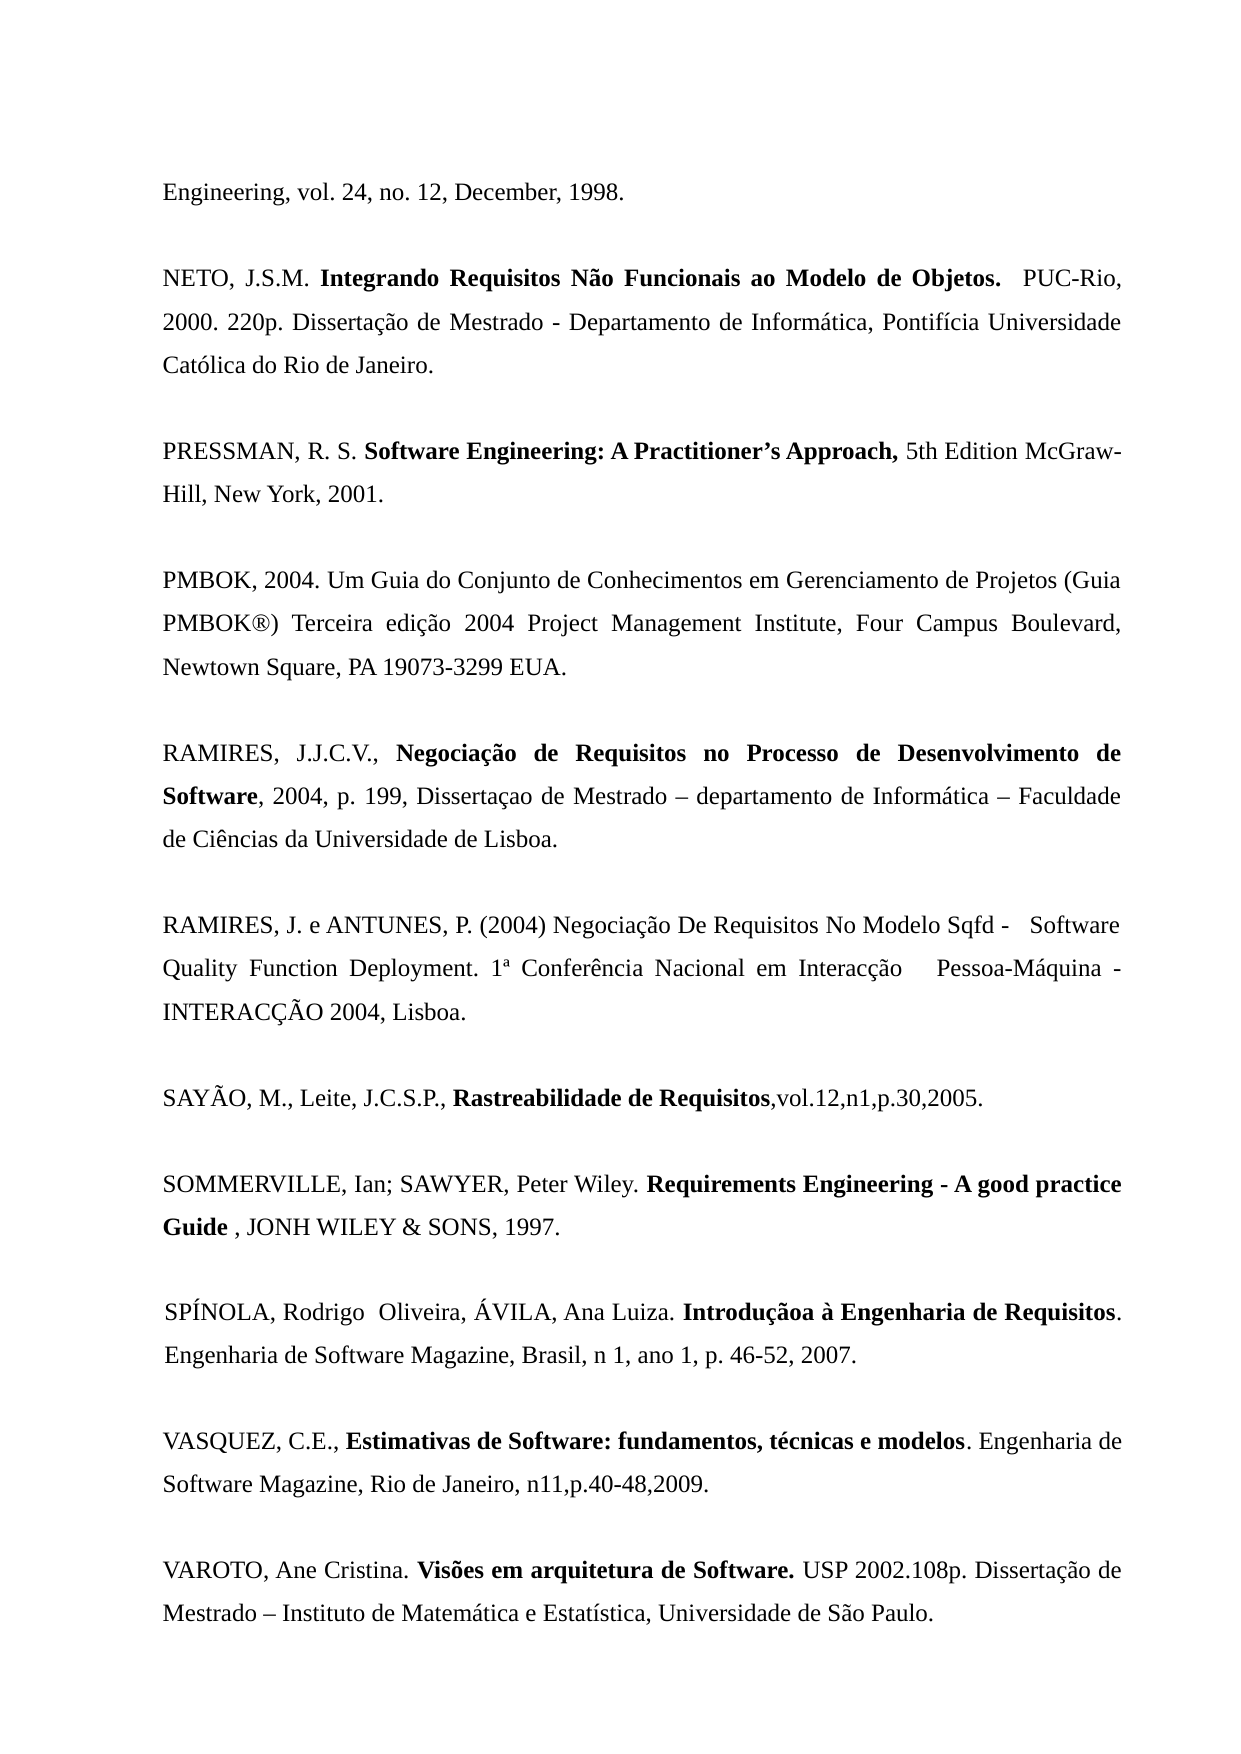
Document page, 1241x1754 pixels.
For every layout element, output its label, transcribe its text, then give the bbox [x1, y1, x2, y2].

text VAROTO, Ane Cristina. Visões em arquitetura de Software. USP 2002.108p. Dissertação de Mestrado – Instituto de Matemática e Estatística, Universidade de São Paulo. [162, 1555, 1122, 1627]
text SAYÃO, M., Leite, J.C.S.P., Rastreabilidade de Requisitos,vol.12,n1,p.30,2005. [162, 1083, 1122, 1112]
text PMBOK, 2004. Um Guia do Conjunto de Conhecimentos em Gerenciamento de Projetos (Guia PMBOK®) Terceira edição 2004 Project Management Institute, Four Campus Boulevard, Newtown Square, PA 19073-3299 EUA. [162, 565, 1122, 680]
text RAMIRES, J. e ANTUNES, P. (2004) Negociação De Requisitos No Modelo Sqfd - Software Quality Function Deployment. 1ª Conferência Nacional em Interacção Pessoa-Máquina - INTERACÇÃO 2004, Lisboa. [162, 910, 1122, 1025]
text PRESSMAN, R. S. Software Engineering: A Practitioner’s Approach, 5th Edition McGraw-Hill, New York, 2001. [162, 436, 1122, 508]
text NETO, J.S.M. Integrando Requisitos Não Funcionais ao Modelo de Objetos. PUC-Rio, 2000. 220p. Dissertação de Mestrado - Departamento de Informática, Pontifícia Universidade Católica do Rio de Janeiro. [162, 263, 1122, 378]
text VASQUEZ, C.E., Estimativas de Software: fundamentos, técnicas e modelos. Engenharia de Software Magazine, Rio de Janeiro, n11,p.40-48,2009. [162, 1426, 1122, 1498]
text SOMMERVILLE, Ian; SAWYER, Peter Wiley. Requirements Engineering - A good practice Guide , JONH WILEY & SONS, 1997. [162, 1169, 1122, 1241]
text RAMIRES, J.J.C.V., Negociação de Requisitos no Processo de Desenvolvimento de Software, 2004, p. 199, Dissertaçao de Mestrado – departamento de Informática – Faculdade de Ciências da Universidade de Lisboa. [162, 738, 1122, 853]
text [162, 177, 1122, 206]
text SPÍNOLA, Rodrigo Oliveira, ÁVILA, Ana Luiza. Introduçãoa à Engenharia de Requisitos. Engenharia de Software Magazine, Brasil, n 1, ano 1, p. 46-52, 2007. [164, 1297, 1122, 1368]
